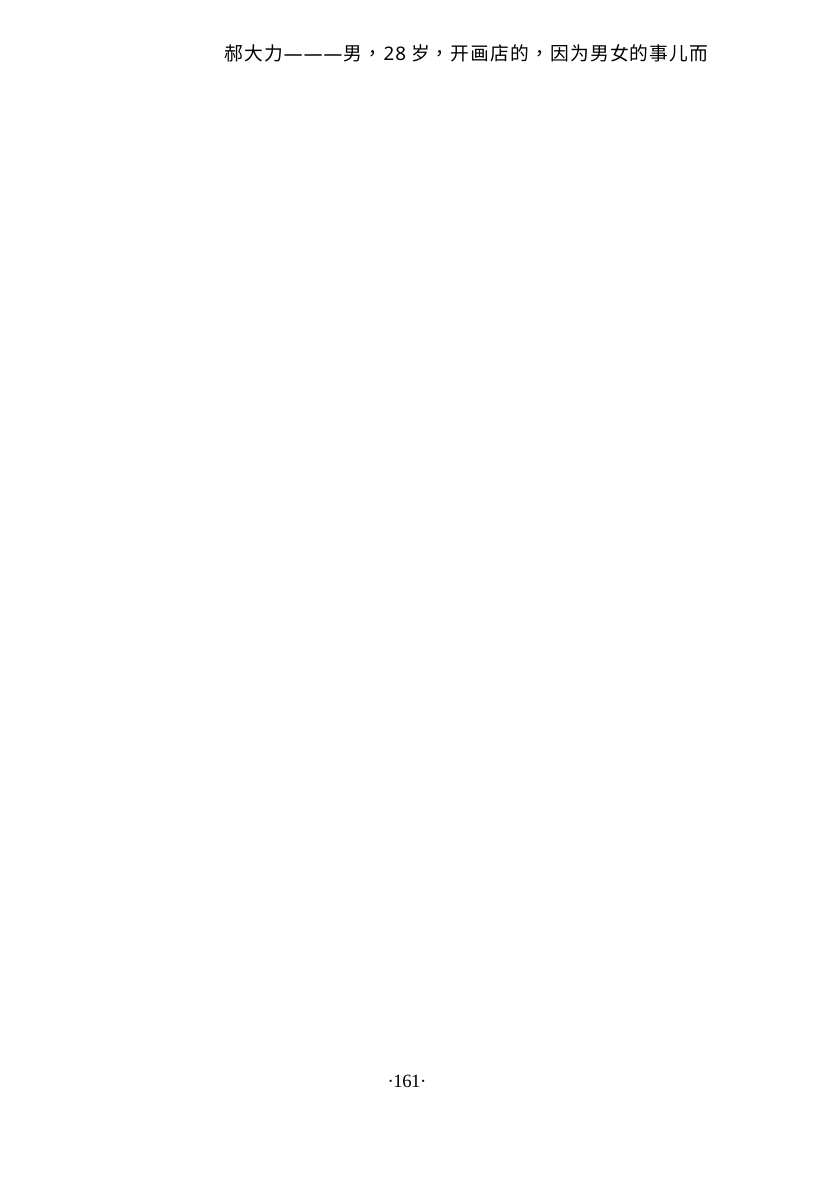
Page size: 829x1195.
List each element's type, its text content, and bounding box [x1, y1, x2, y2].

text 郝大力———男，28岁，开画店的，因为男女的事儿而 [124, 42, 708, 65]
